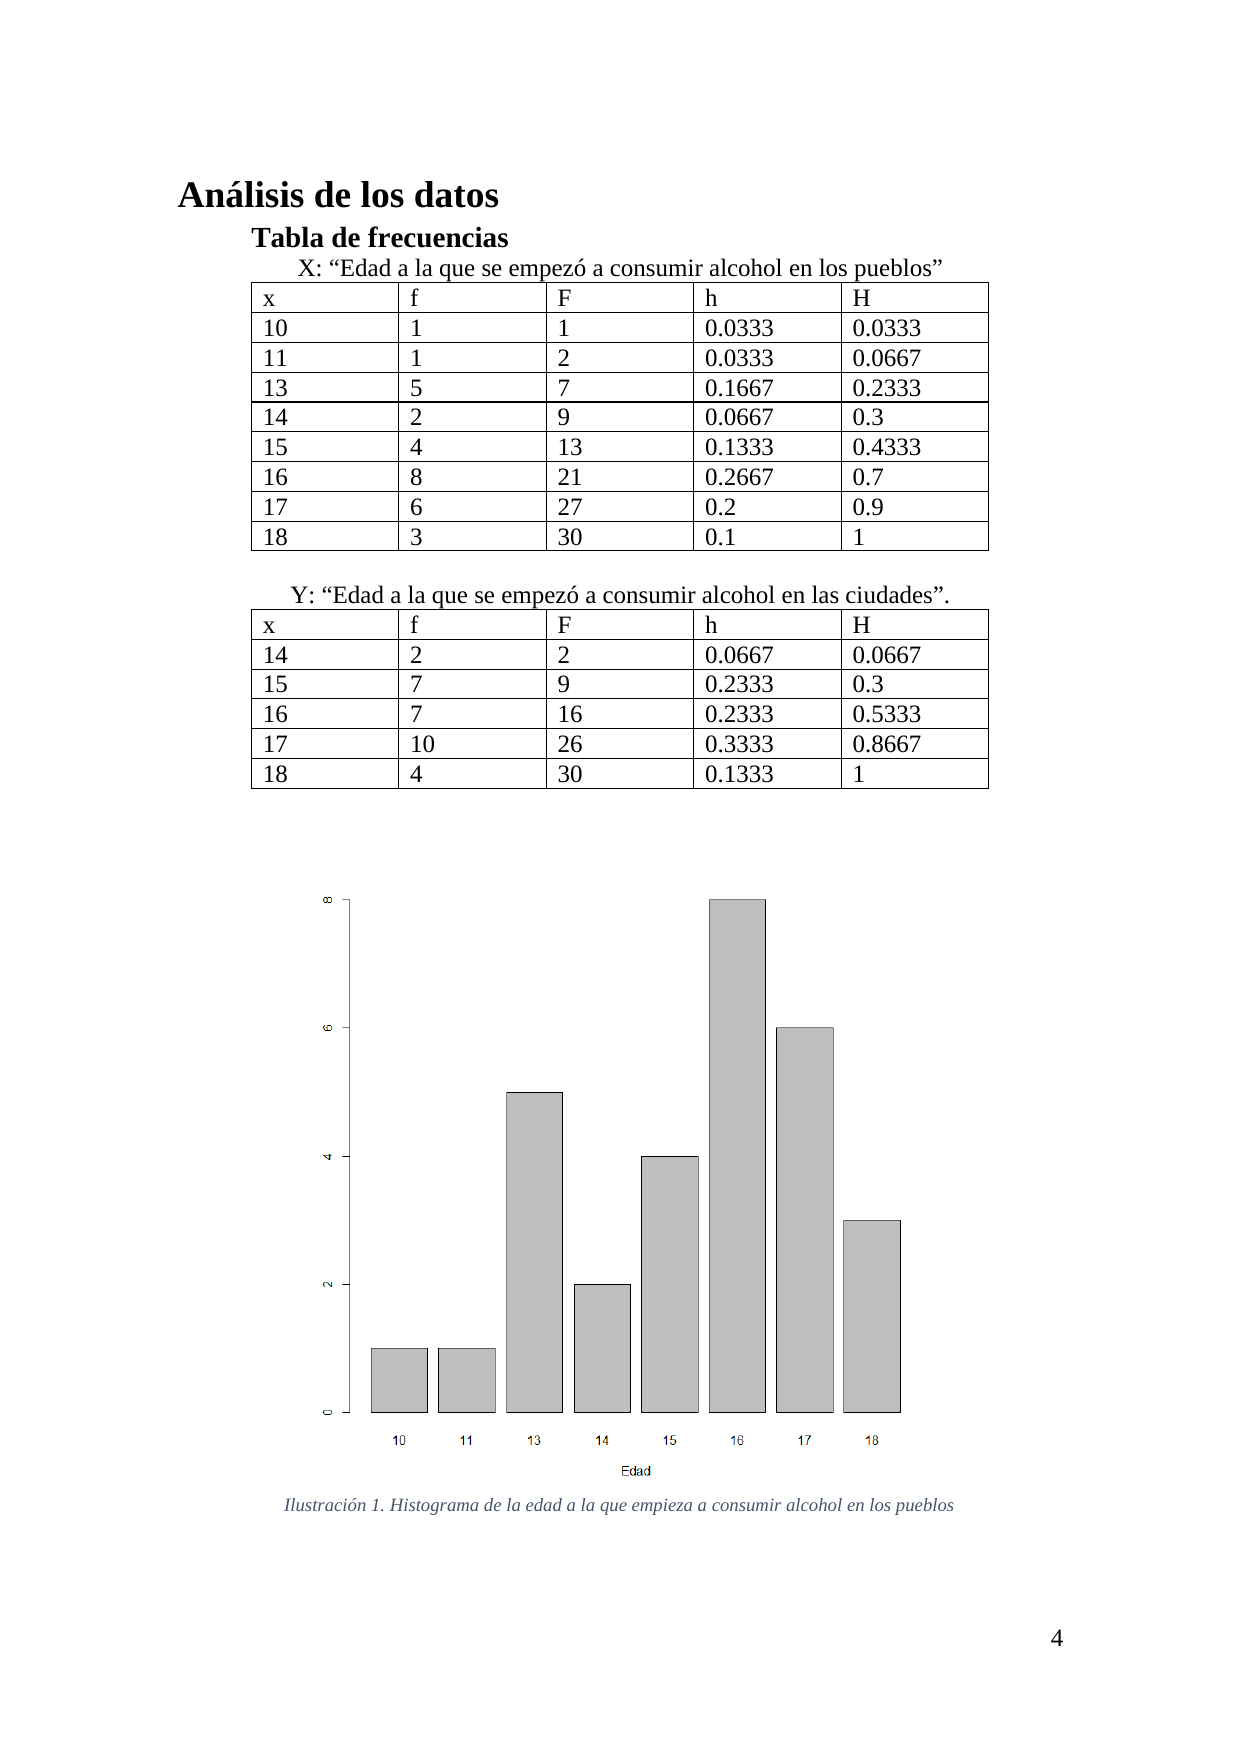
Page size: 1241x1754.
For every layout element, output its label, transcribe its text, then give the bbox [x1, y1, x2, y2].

table_cell 17 [252, 492, 398, 521]
table_header x [252, 283, 398, 312]
table_cell 0.2 [694, 492, 841, 521]
table_cell 10 [399, 729, 546, 758]
table_header h [694, 283, 841, 312]
table_cell 13 [547, 432, 693, 461]
table_cell 0.1 [694, 522, 841, 550]
table_cell 7 [547, 373, 693, 401]
table_cell 0.2333 [694, 670, 841, 698]
table_cell 18 [252, 522, 398, 550]
table_cell 11 [252, 343, 398, 372]
text Y: “Edad a la que se empezó a consumir alcohol en las ciudades”. [177, 580, 1063, 609]
table_cell 0.0667 [694, 403, 841, 431]
table_cell 9 [547, 670, 693, 698]
table_cell 2 [547, 640, 693, 668]
table_cell 0.3 [842, 670, 988, 698]
subtitle Tabla de frecuencias [251, 220, 1063, 253]
table_cell 2 [399, 403, 546, 431]
picture [288, 838, 953, 1494]
table_cell 0.9 [842, 492, 988, 521]
table_cell 16 [547, 699, 693, 728]
table_cell 1 [842, 522, 988, 550]
table_cell 0.0667 [694, 640, 841, 668]
table_cell 27 [547, 492, 693, 521]
table_cell 7 [399, 670, 546, 698]
table_cell 2 [399, 640, 546, 668]
table_cell 0.1667 [694, 373, 841, 401]
table_cell 6 [399, 492, 546, 521]
table_cell 1 [547, 313, 693, 342]
table_cell 1 [842, 759, 988, 788]
table_cell 15 [252, 432, 398, 461]
table_cell 0.8667 [842, 729, 988, 758]
table_cell 0.0667 [842, 640, 988, 668]
table_cell 0.0667 [842, 343, 988, 372]
table_cell 30 [547, 759, 693, 788]
table_cell 21 [547, 462, 693, 491]
table_cell 10 [252, 313, 398, 342]
table_cell 0.0333 [694, 343, 841, 372]
table_cell 0.4333 [842, 432, 988, 461]
table_header f [399, 610, 546, 639]
table_header F [547, 283, 693, 312]
table_header h [694, 610, 841, 639]
table_cell 1 [399, 313, 546, 342]
table_cell 9 [547, 403, 693, 431]
table_cell 0.2333 [842, 373, 988, 401]
table_cell 8 [399, 462, 546, 491]
table_header H [842, 283, 988, 312]
table_cell 2 [547, 343, 693, 372]
table_cell 5 [399, 373, 546, 401]
table_header f [399, 283, 546, 312]
text X: “Edad a la que se empezó a consumir alcohol en los pueblos” [177, 253, 1063, 282]
table_cell 7 [399, 699, 546, 728]
table_cell 17 [252, 729, 398, 758]
table_cell 14 [252, 403, 398, 431]
table_cell 0.2667 [694, 462, 841, 491]
table_cell 15 [252, 670, 398, 698]
table_cell 0.7 [842, 462, 988, 491]
table_cell 0.3333 [694, 729, 841, 758]
table_cell 26 [547, 729, 693, 758]
table_cell 4 [399, 432, 546, 461]
table_cell 4 [399, 759, 546, 788]
table_cell 0.1333 [694, 432, 841, 461]
table_cell 0.0333 [842, 313, 988, 342]
table_header H [842, 610, 988, 639]
table_cell 0.2333 [694, 699, 841, 728]
table_cell 16 [252, 462, 398, 491]
table_cell 13 [252, 373, 398, 401]
table_cell 30 [547, 522, 693, 550]
table_cell 16 [252, 699, 398, 728]
table_header x [252, 610, 398, 639]
table_cell 0.0333 [694, 313, 841, 342]
subtitle Análisis de los datos [177, 173, 1063, 216]
table_cell 0.3 [842, 403, 988, 431]
table_cell 0.5333 [842, 699, 988, 728]
table_cell 14 [252, 640, 398, 668]
table_cell 18 [252, 759, 398, 788]
table_cell 0.1333 [694, 759, 841, 788]
table_header F [547, 610, 693, 639]
table_cell 1 [399, 343, 546, 372]
table_cell 3 [399, 522, 546, 550]
